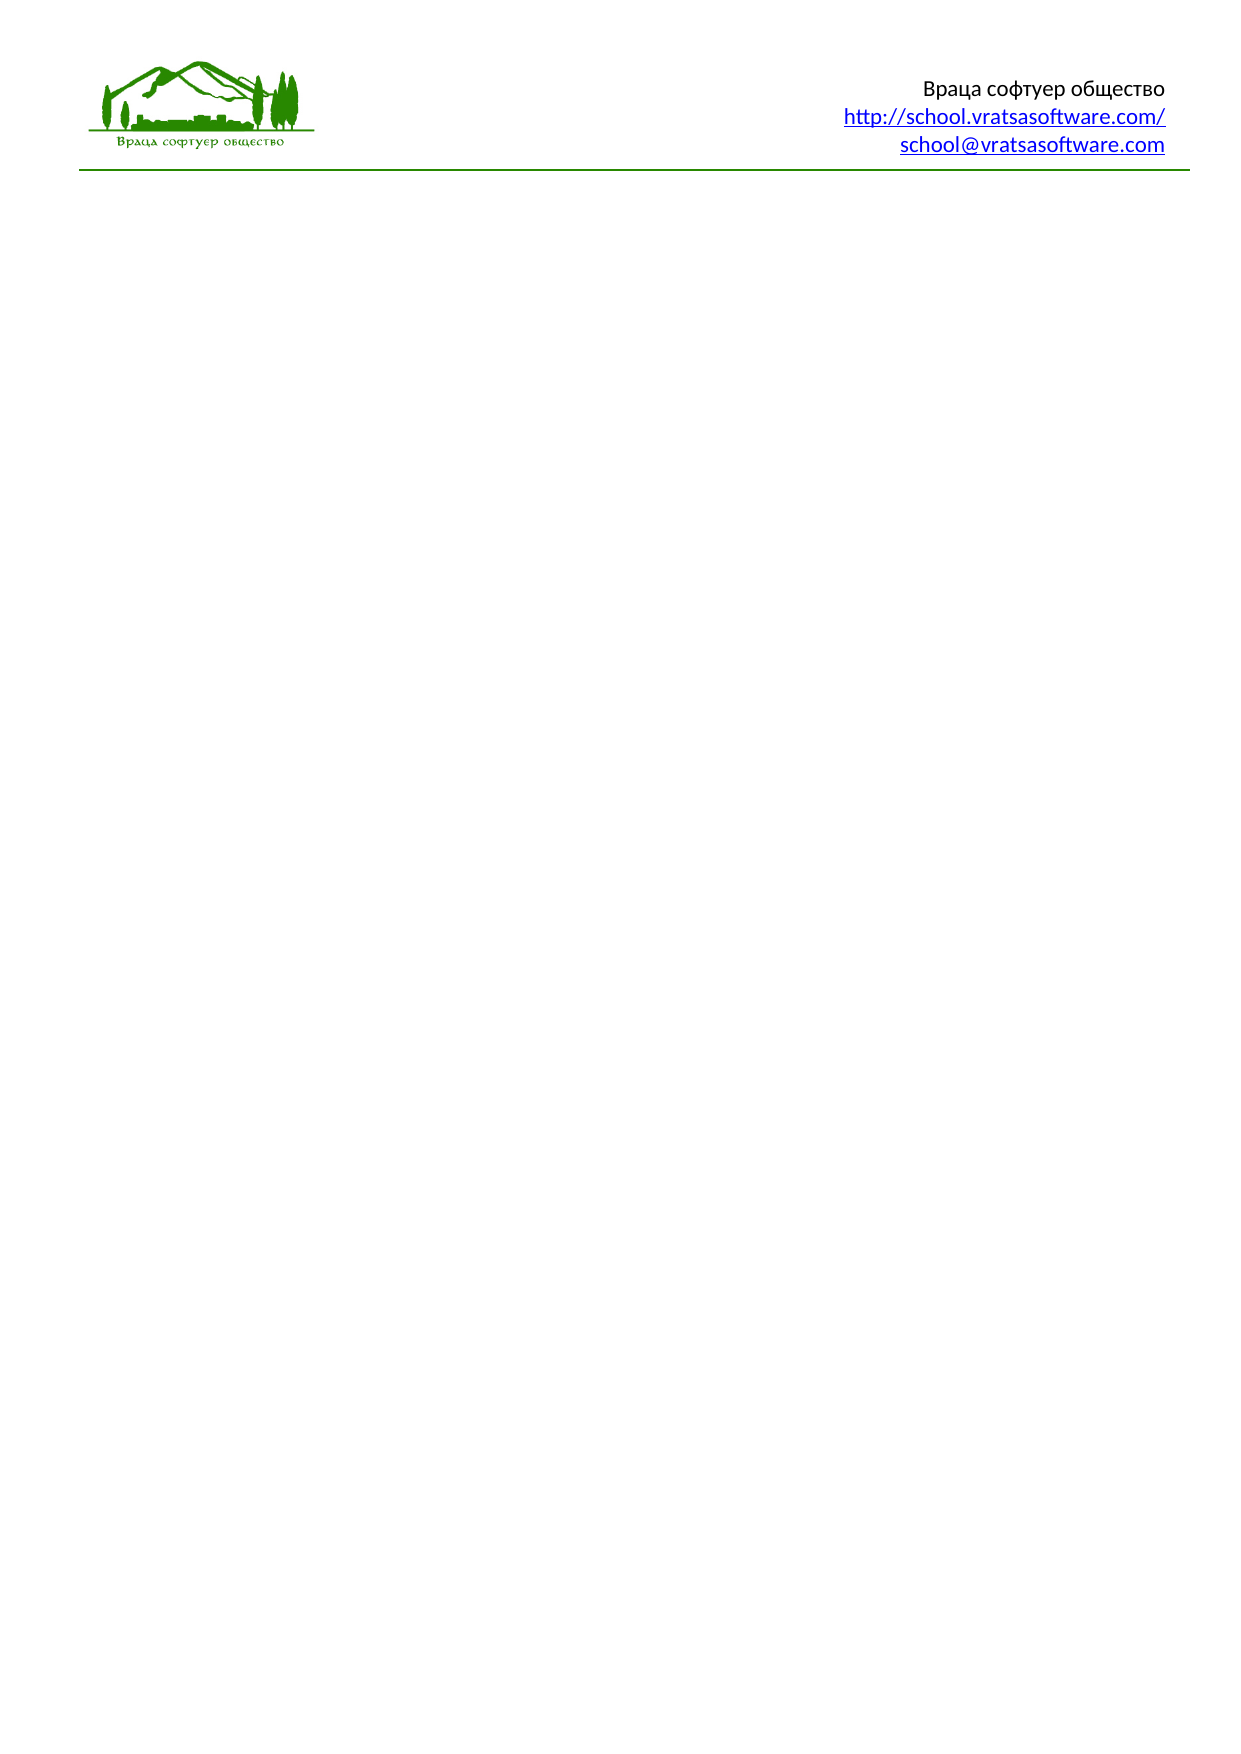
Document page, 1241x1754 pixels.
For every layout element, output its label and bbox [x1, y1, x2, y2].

picture [68, 45, 335, 154]
